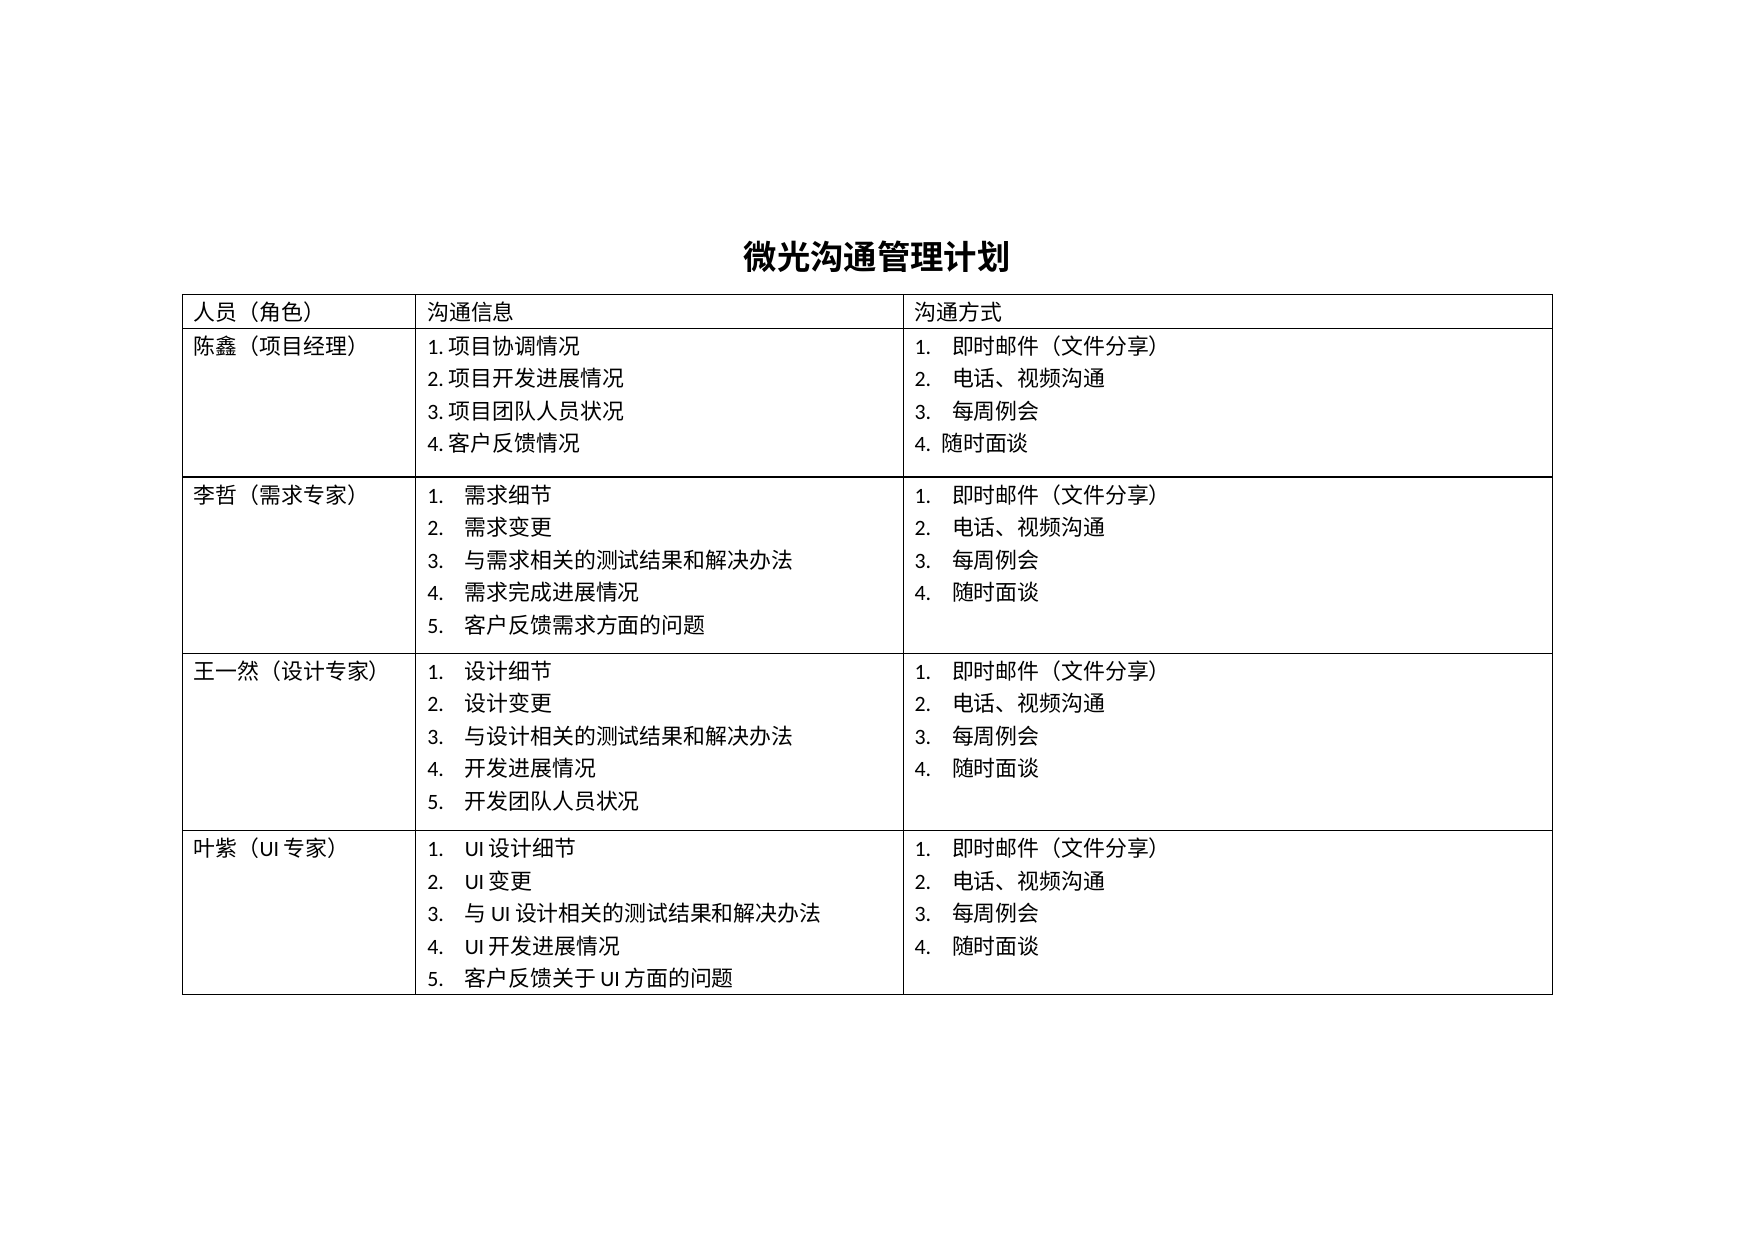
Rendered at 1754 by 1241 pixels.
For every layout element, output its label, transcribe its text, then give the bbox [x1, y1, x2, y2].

table_cell 即时邮件（文件分享） 电话、视频沟通 每周例会 4. 随时面谈 [904, 329, 1552, 476]
table_cell 1. 项目协调情况 2. 项目开发进展情况 3. 项目团队人员状况 4. 客户反馈情况 [416, 329, 903, 476]
title 微光沟通管理计划 [150, 223, 1604, 288]
table_cell 即时邮件（文件分享） 电话、视频沟通 每周例会 随时面谈 [904, 654, 1552, 830]
table_cell UI设计细节 UI变更 与UI设计相关的测试结果和解决办法 UI开发进展情况 客户反馈关于UI方面的问题 [416, 831, 903, 993]
table_cell 需求细节 需求变更 与需求相关的测试结果和解决办法 需求完成进展情况 客户反馈需求方面的问题 [416, 478, 903, 652]
table_header 人员（角色） [183, 295, 415, 327]
table_cell 陈鑫（项目经理） [183, 329, 415, 476]
table_cell 王一然（设计专家） [183, 654, 415, 830]
table_header 沟通信息 [416, 295, 903, 327]
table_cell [904, 831, 1552, 993]
table_header 沟通方式 [904, 295, 1552, 327]
table_cell 即时邮件（文件分享） 电话、视频沟通 每周例会 随时面谈 [904, 478, 1552, 652]
table_cell 叶紫（UI专家） [183, 831, 415, 993]
table_cell 设计细节 设计变更 与设计相关的测试结果和解决办法 开发进展情况 开发团队人员状况 [416, 654, 903, 830]
table_cell 李哲（需求专家） [183, 478, 415, 652]
